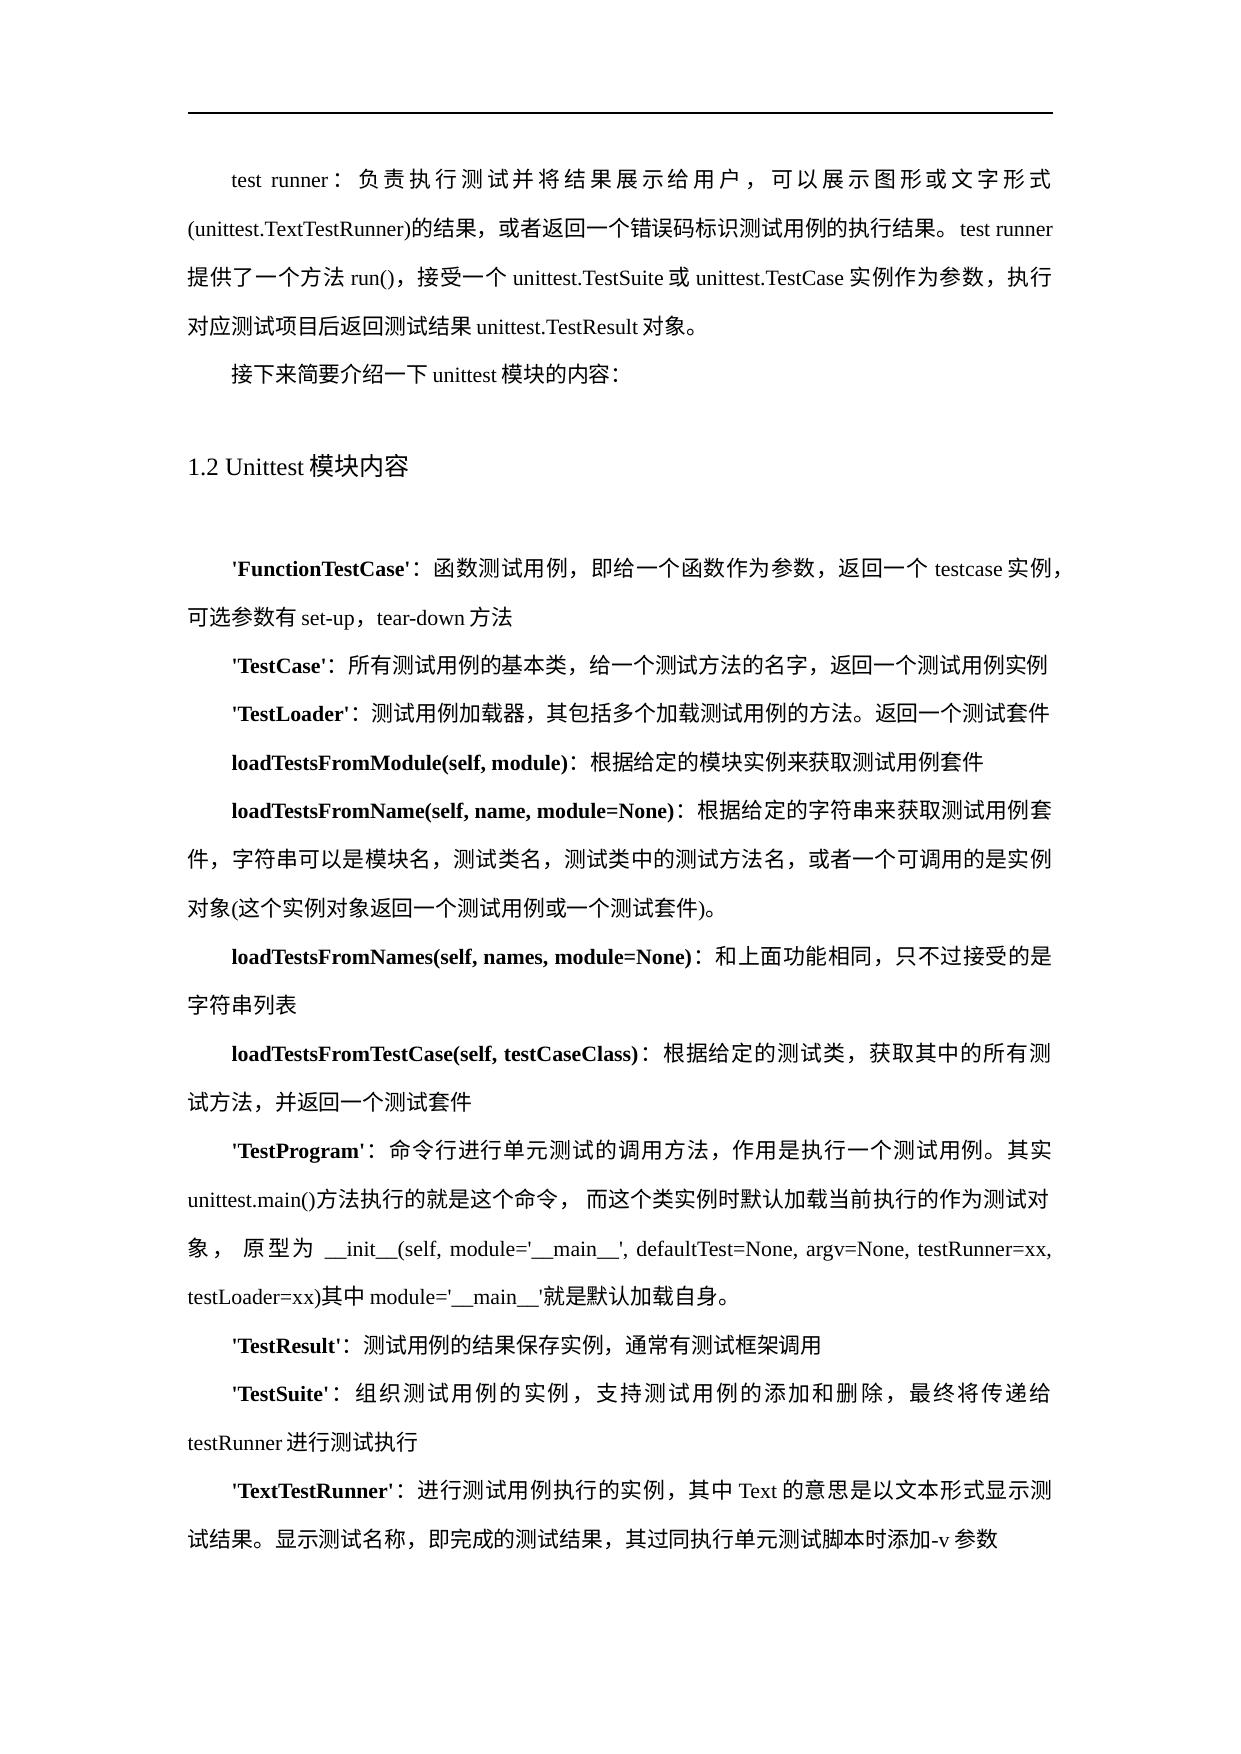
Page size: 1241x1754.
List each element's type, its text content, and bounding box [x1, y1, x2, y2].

text 'TestCase'：所有测试用例的基本类，给一个测试方法的名字，返回一个测试用例实例 [187, 648, 1053, 680]
text 'TestProgram'：命令行进行单元测试的调用方法，作用是执行一个测试用例。其实unittest.main()方法执行的就是这个命令， 而这个类实例时默认加载当前执行的作为测试对象， 原型为 __init__(self, module='__main__', defaultTest=None, argv=None, testRunner=xx, testLoader=xx)其中module='__main__'就是默认加载自身。 [187, 1133, 1053, 1311]
text loadTestsFromTestCase(self, testCaseClass)：根据给定的测试类，获取其中的所有测试方法，并返回一个测试套件 [187, 1036, 1053, 1117]
text 'TestResult'：测试用例的结果保存实例，通常有测试框架调用 [187, 1327, 1053, 1360]
text loadTestsFromName(self, name, module=None)：根据给定的字符串来获取测试用例套件，字符串可以是模块名，测试类名，测试类中的测试方法名，或者一个可调用的是实例对象(这个实例对象返回一个测试用例或一个测试套件)。 [187, 793, 1053, 923]
text 'TestSuite'：组织测试用例的实例，支持测试用例的添加和删除，最终将传递给testRunner进行测试执行 [187, 1376, 1053, 1457]
subtitle 1.2 Unittest模块内容 [187, 432, 1053, 497]
text 'FunctionTestCase'：函数测试用例，即给一个函数作为参数，返回一个testcase实例，可选参数有set-up，tear-down方法 [187, 551, 1053, 632]
text test runner：负责执行测试并将结果展示给用户，可以展示图形或文字形式(unittest.TextTestRunner)的结果，或者返回一个错误码标识测试用例的执行结果。test runner提供了一个方法run()，接受一个unittest.TestSuite或unittest.TestCase实例作为参数，执行对应测试项目后返回测试结果unittest.TestResult对象。 [187, 162, 1053, 341]
text loadTestsFromNames(self, names, module=None)：和上面功能相同，只不过接受的是字符串列表 [187, 938, 1053, 1020]
text 'TestLoader'：测试用例加载器，其包括多个加载测试用例的方法。返回一个测试套件 [187, 696, 1053, 728]
text 'TextTestRunner'：进行测试用例执行的实例，其中Text的意思是以文本形式显示测试结果。显示测试名称，即完成的测试结果，其过同执行单元测试脚本时添加-v参数 [187, 1473, 1053, 1554]
text loadTestsFromModule(self, module)：根据给定的模块实例来获取测试用例套件 [187, 744, 1053, 777]
text 接下来简要介绍一下unittest模块的内容： [187, 357, 1053, 389]
